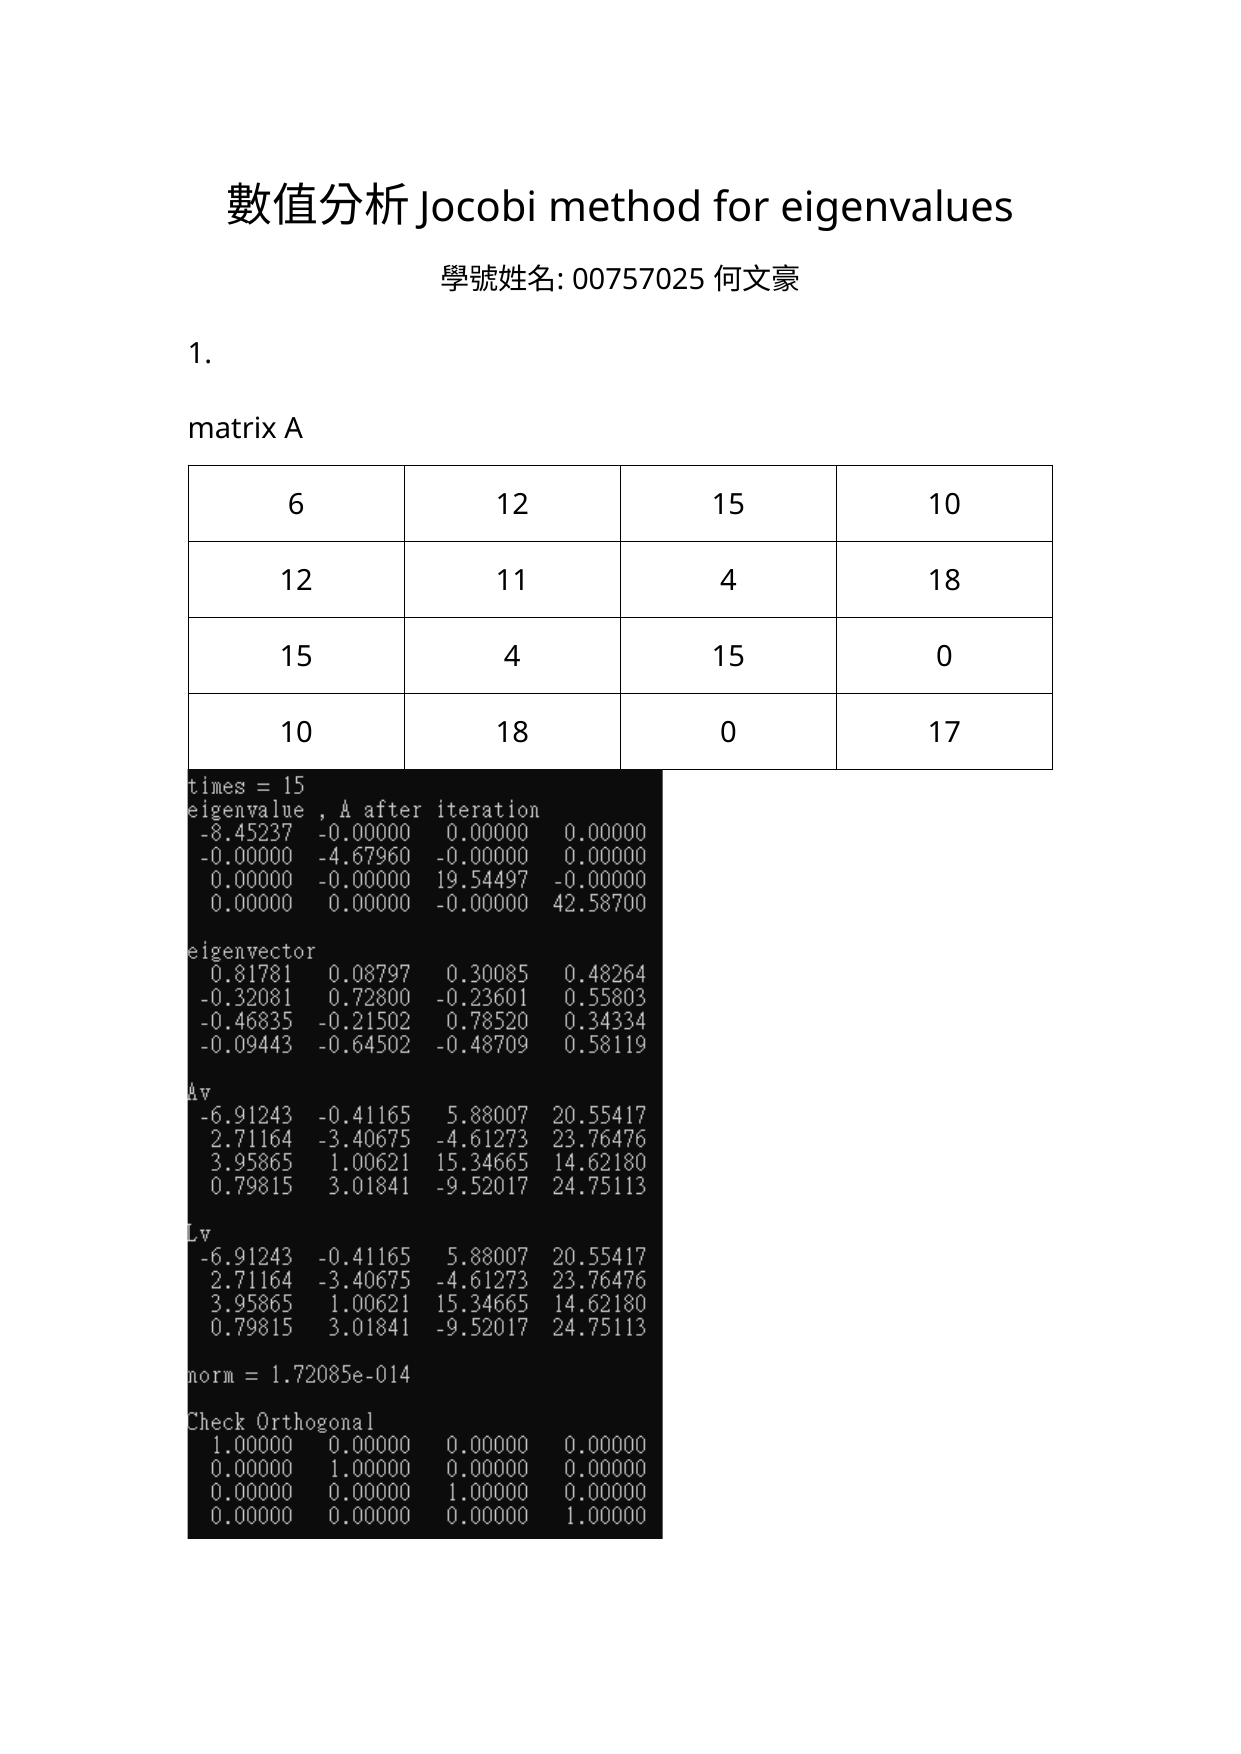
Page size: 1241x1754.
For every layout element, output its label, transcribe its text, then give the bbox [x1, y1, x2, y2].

picture [187, 769, 663, 1539]
table_cell 11 [405, 542, 620, 617]
table_cell 15 [189, 618, 404, 693]
table_cell 0 [837, 618, 1052, 693]
table_header 15 [621, 466, 836, 541]
text 1. [187, 314, 1053, 389]
table_cell 18 [405, 694, 620, 769]
table_header 10 [837, 466, 1052, 541]
table_cell 4 [621, 542, 836, 617]
table_cell 10 [189, 694, 404, 769]
table_cell 15 [621, 618, 836, 693]
table_cell 0 [621, 694, 836, 769]
table_header 12 [405, 466, 620, 541]
table_cell 17 [837, 694, 1052, 769]
table_cell 4 [405, 618, 620, 693]
table_cell 18 [837, 542, 1052, 617]
text 數值分析Jocobi method for eigenvalues [187, 164, 1053, 239]
table_cell 12 [189, 542, 404, 617]
table_header 6 [189, 466, 404, 541]
text 學號姓名: 00757025 何文豪 [187, 239, 1053, 314]
text matrix A [187, 389, 1053, 464]
